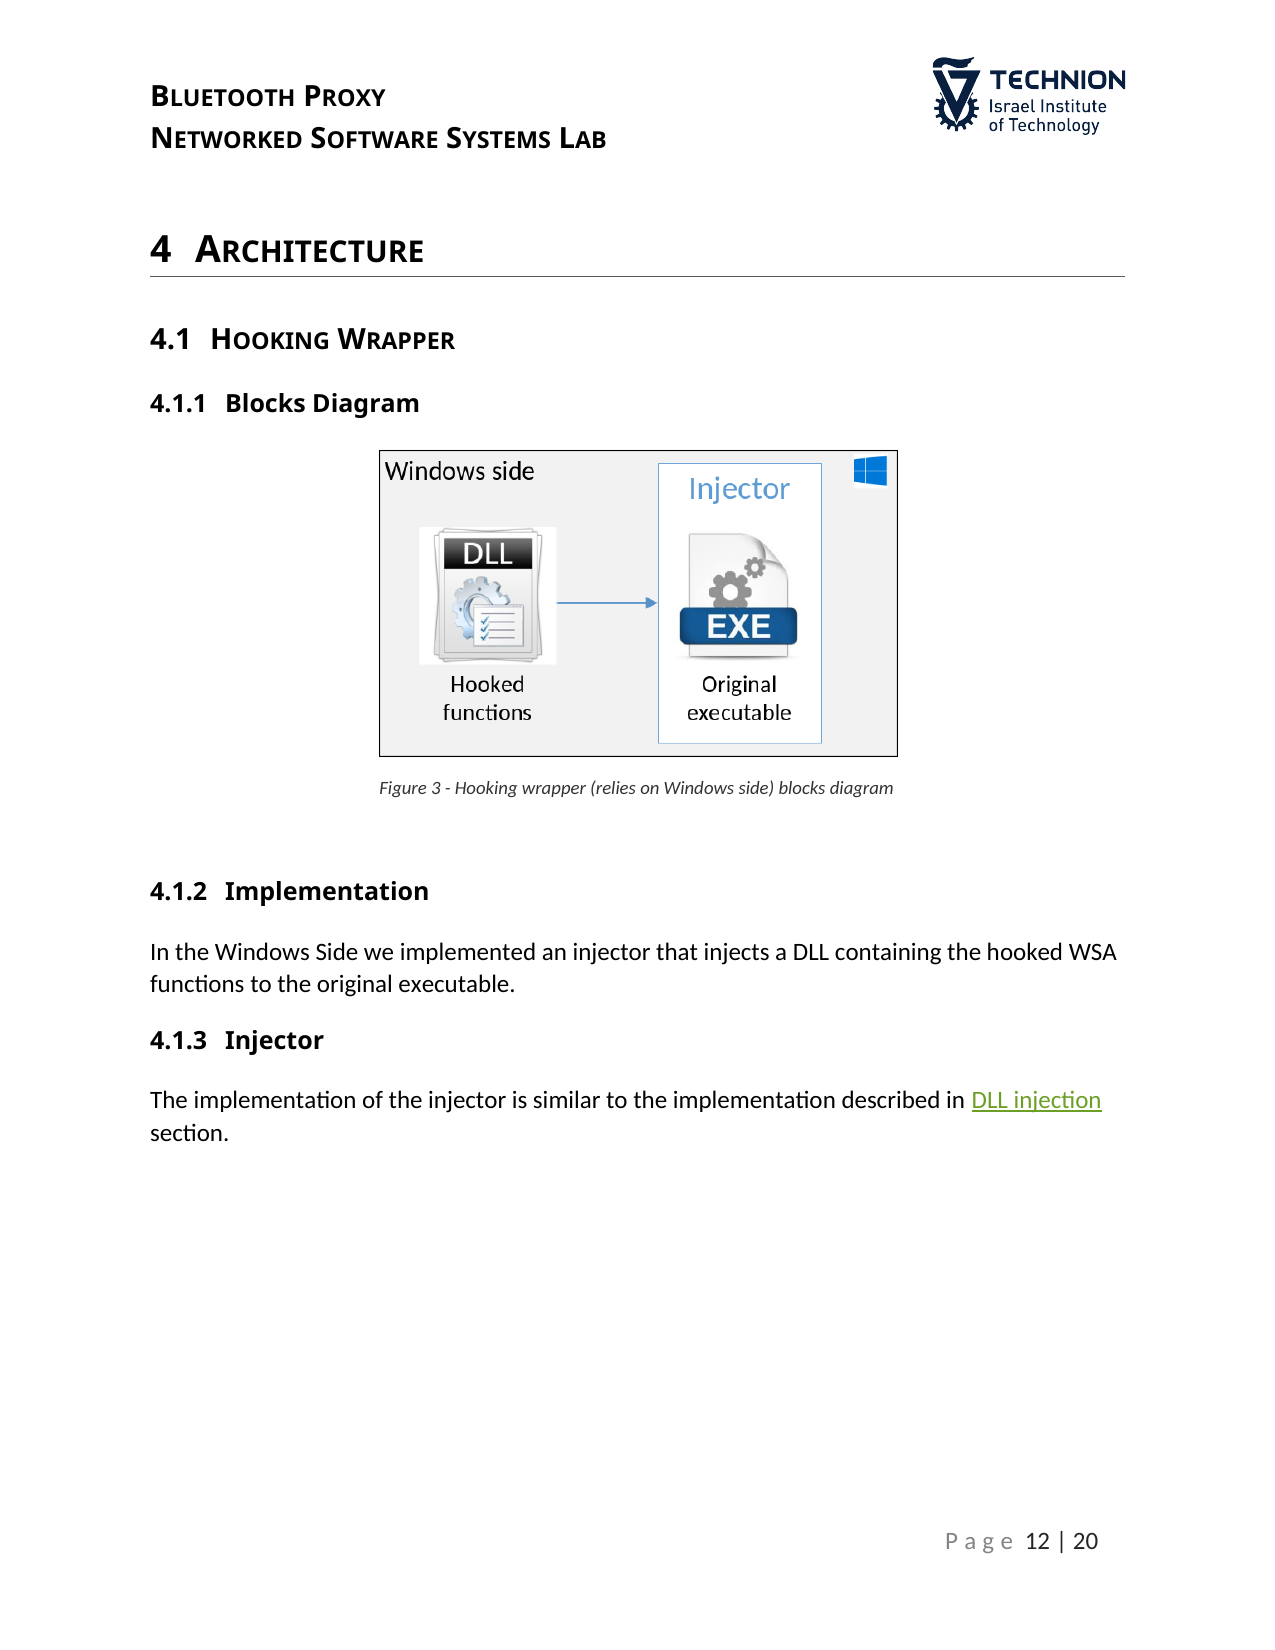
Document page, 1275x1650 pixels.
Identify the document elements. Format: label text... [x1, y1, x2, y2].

subtitle Blocks Diagram [150, 386, 1125, 420]
subtitle Architecture [150, 223, 1125, 276]
subtitle Hooking Wrapper [150, 318, 1125, 358]
text In the Windows Side we implemented an injector that injects a DLL containing the hooked WSA functions to the original executable. [150, 936, 1125, 999]
subtitle Injector [150, 1022, 1125, 1056]
picture [932, 57, 1125, 135]
text The implementation of the injector is similar to the implementation described in DLL injection section. [150, 1084, 1125, 1147]
text Figure 3 - Hooking wrapper (relies on Windows side) blocks diagram [150, 776, 1125, 799]
subtitle Implementation [150, 874, 1125, 908]
